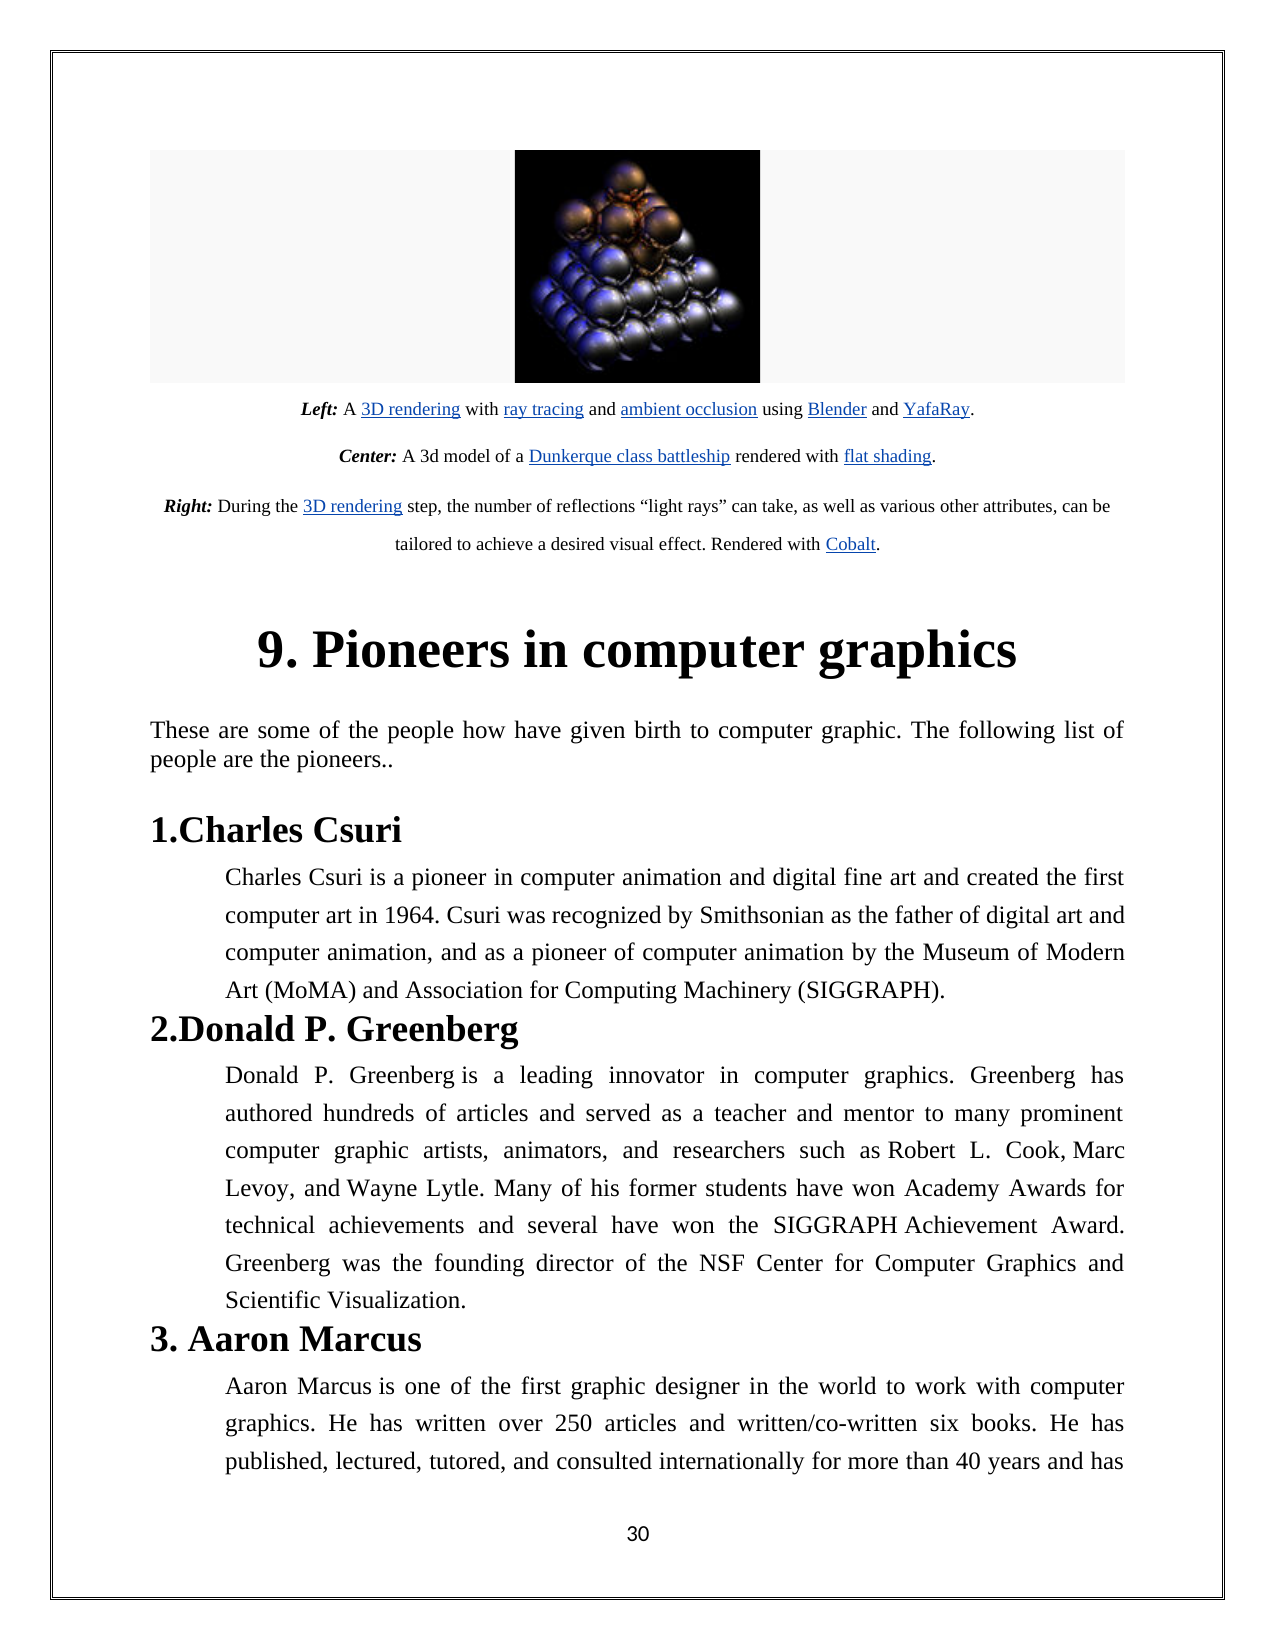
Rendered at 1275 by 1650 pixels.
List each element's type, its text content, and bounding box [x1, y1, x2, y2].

text Center: A 3d model of a Dunkerque class battleship rendered with flat shading. [150, 429, 1125, 467]
text Right: During the 3D rendering step, the number of reflections “light rays” can take, as well as various other attributes, can be tailored to achieve a desired visual effect. Rendered with Cobalt. [150, 479, 1125, 554]
text Left: A 3D rendering with ray tracing and ambient occlusion using Blender and YafaRay. [150, 384, 1125, 419]
text 3. Aaron Marcus [150, 1317, 1125, 1360]
text These are some of the people how have given birth to computer graphic. The following list of people are the pioneers.. [150, 714, 1125, 773]
picture [514, 150, 761, 383]
text Charles Csuri is a pioneer in computer animation and digital fine art and created the first computer art in 1964. Csuri was recognized by Smithsonian as the father of digital art and computer animation, and as a pioneer of computer animation by the Museum of Modern Art (MoMA) and Association for Computing Machinery (SIGGRAPH). [225, 853, 1125, 1003]
text Donald P. Greenberg is a leading innovator in computer graphics. Greenberg has authored hundreds of articles and served as a teacher and mentor to many prominent computer graphic artists, animators, and researchers such as Robert L. Cook, Marc Levoy, and Wayne Lytle. Many of his former students have won Academy Awards for technical achievements and several have won the SIGGRAPH Achievement Award. Greenberg was the founding director of the NSF Center for Computer Graphics and Scientific Visualization. [225, 1052, 1125, 1314]
text 9. Pioneers in computer graphics [150, 617, 1125, 679]
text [225, 1362, 1125, 1475]
text 2.Donald P. Greenberg [150, 1006, 1125, 1049]
text 1.Charles Csuri [150, 808, 1125, 851]
